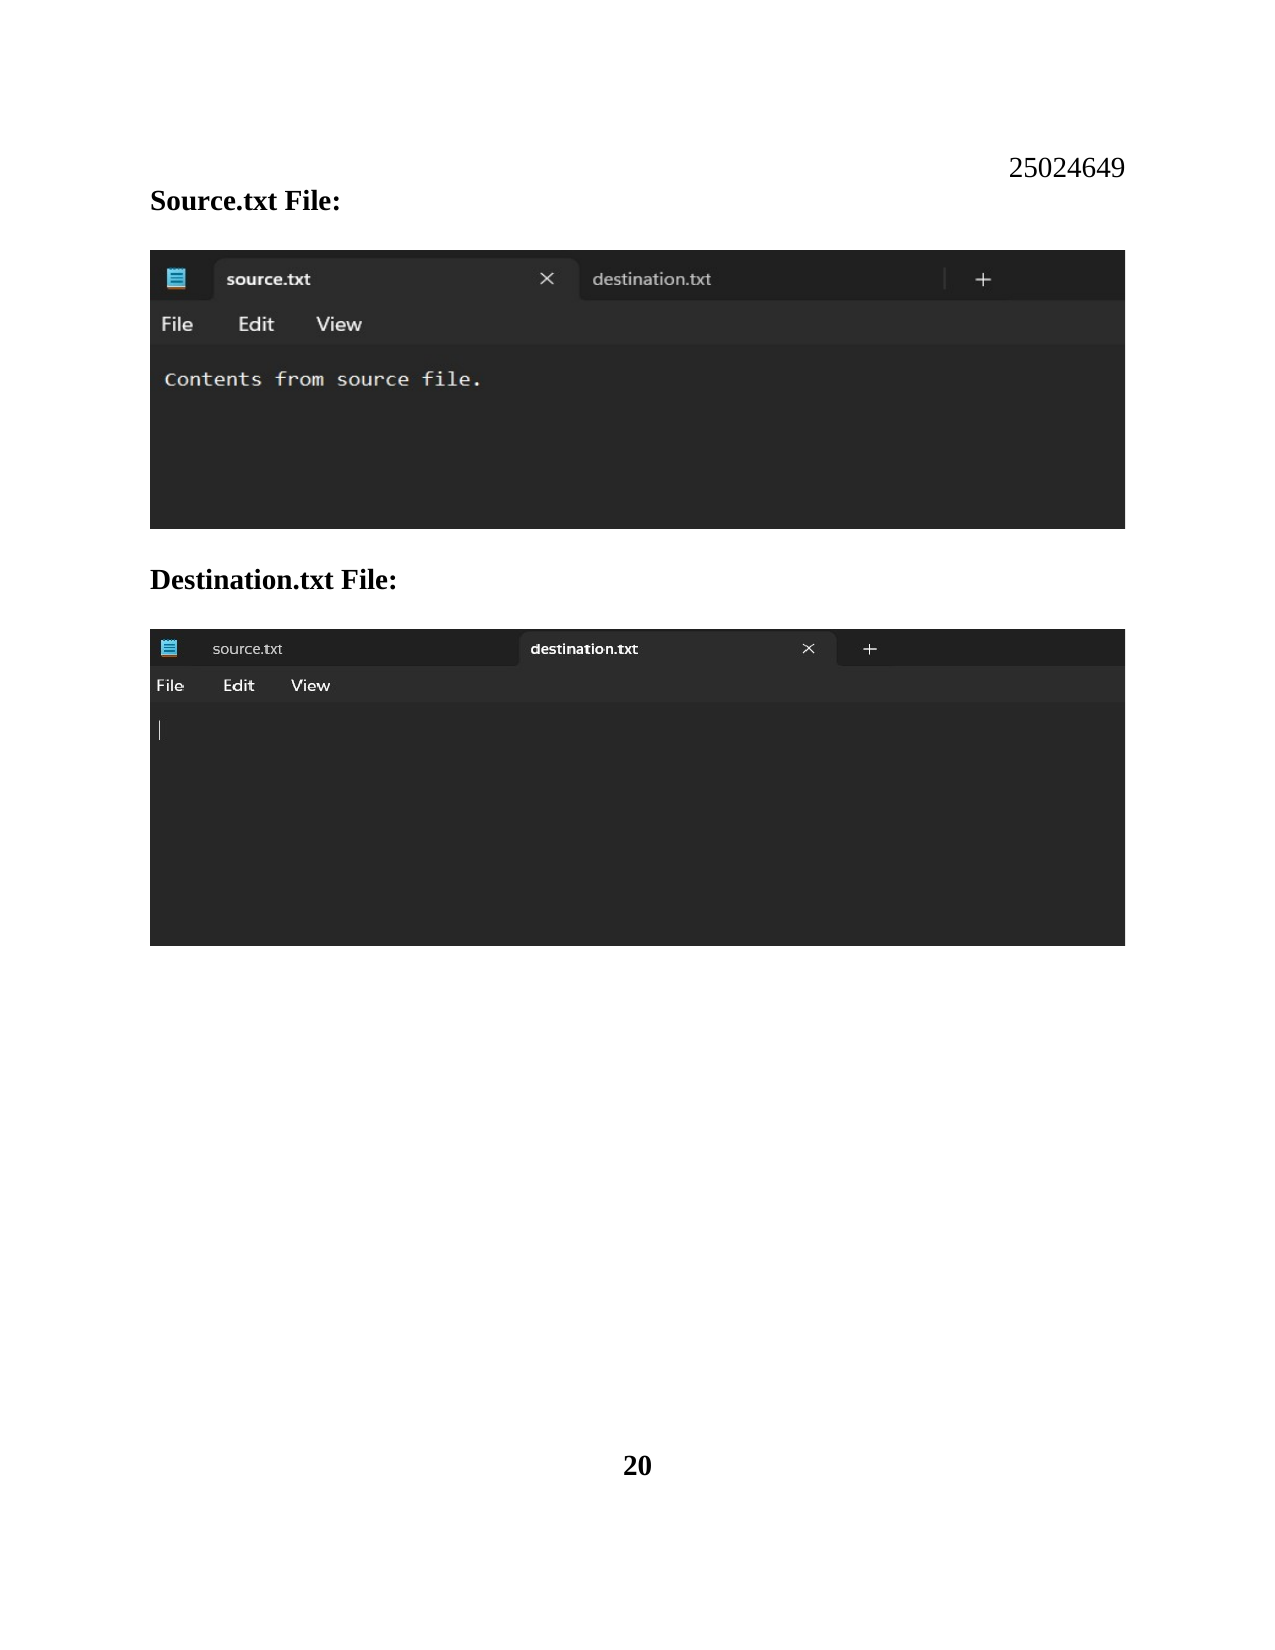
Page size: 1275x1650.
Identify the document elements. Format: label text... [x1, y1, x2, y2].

text Source.txt File: [150, 183, 1125, 217]
text 25024649 [150, 150, 1125, 183]
picture [150, 250, 1125, 529]
picture [150, 629, 1125, 946]
text Destination.txt File: [150, 562, 1125, 596]
text 20 [150, 1448, 1125, 1482]
